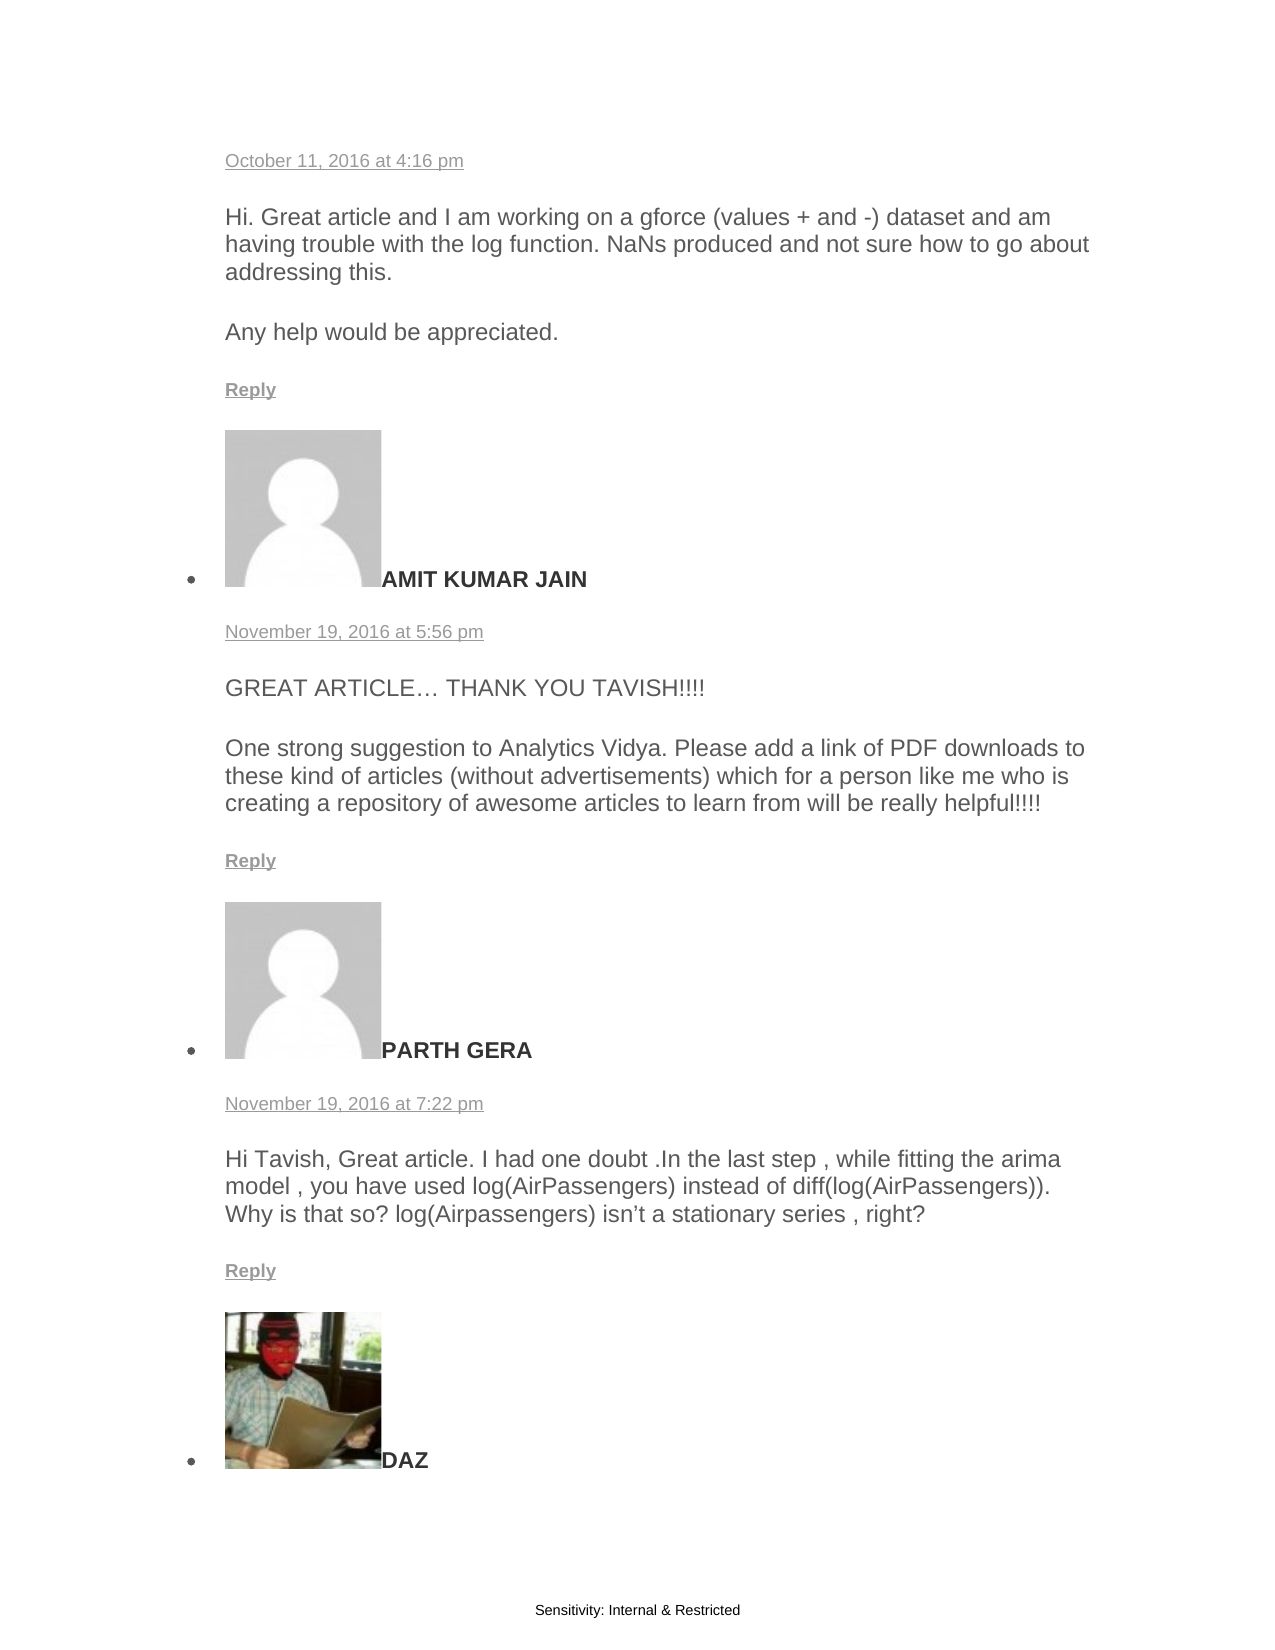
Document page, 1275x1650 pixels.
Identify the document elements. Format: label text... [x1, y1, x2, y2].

text Hi Tavish, Great article. I had one doubt .In the last step , while fitting the arima model , you have used log(AirPassengers) instead of diff(log(AirPassengers)). Why is that so? log(Airpassengers) isn’t a stationary series , right? [225, 1145, 1125, 1227]
text One strong suggestion to Analytics Vidya. Please add a link of PDF downloads to these kind of articles (without advertisements) which for a person like me who is creating a repository of awesome articles to learn from will be really helpful!!!! [225, 734, 1125, 817]
text Any help would be appreciated. [225, 318, 1125, 346]
text November 19, 2016 at 7:22 pm [225, 1092, 1125, 1114]
text November 19, 2016 at 5:56 pm [225, 621, 1125, 643]
text Reply [225, 849, 1125, 871]
list AMIT KUMAR JAIN [187, 431, 1125, 592]
list DAZ [187, 1313, 1125, 1474]
picture [225, 902, 382, 1059]
text Reply [225, 378, 1125, 400]
text October 11, 2016 at 4:16 pm [225, 150, 1125, 172]
text Reply [225, 1260, 1125, 1282]
picture [225, 430, 382, 587]
text Hi. Great article and I am working on a gforce (values + and -) dataset and am having trouble with the log function. NaNs produced and not sure how to go about addressing this. [225, 202, 1125, 285]
picture [225, 1312, 382, 1469]
text GREAT ARTICLE… THANK YOU TAVISH!!!! [225, 673, 1125, 701]
list PARTH GERA [187, 902, 1125, 1063]
